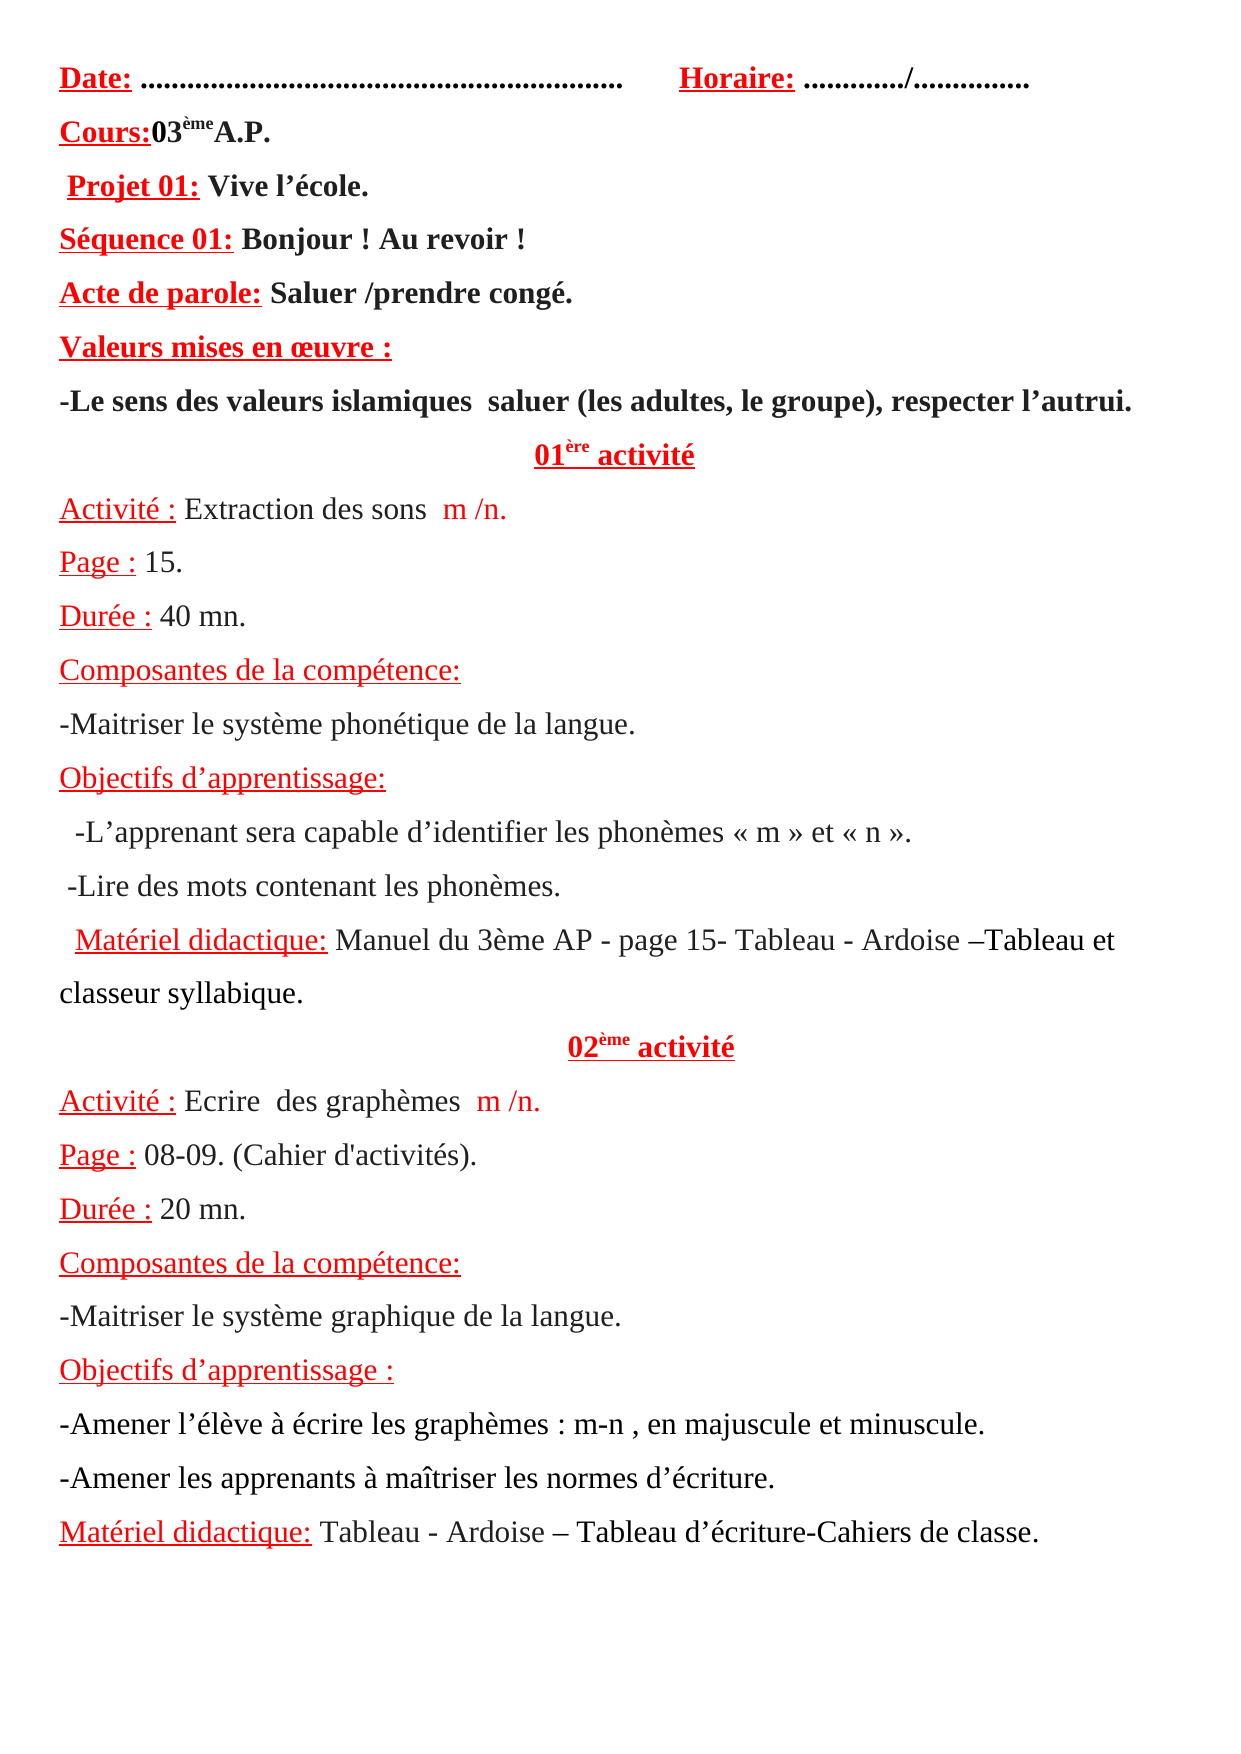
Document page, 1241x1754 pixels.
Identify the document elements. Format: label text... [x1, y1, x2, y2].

list 02ème activité [59, 1028, 1169, 1064]
text -Maitriser le système phonétique de la langue. [59, 705, 1181, 741]
text Objectifs d’apprentissage : [59, 1352, 1181, 1387]
text Projet 01: Vive l’école. [59, 167, 1181, 203]
text Matériel didactique: Manuel du 3ème AP - page 15- Tableau - Ardoise –Tableau et classeur syllabique. [59, 921, 1181, 1011]
text Page : 15. [59, 544, 1181, 580]
list 01ère activité [59, 436, 1169, 472]
text Page : 08-09. (Cahier d'activités). [59, 1136, 1181, 1172]
text Durée : 40 mn. [59, 598, 1181, 633]
text -Amener l’élève à écrire les graphèmes : m-n , en majuscule et minuscule. [59, 1405, 1181, 1441]
text Composantes de la compétence: [59, 651, 1181, 687]
text Date: .............................................................. Horaire: ............./............... [59, 59, 1181, 95]
text Cours:03èmeA.P. [59, 113, 1181, 149]
text Acte de parole: Saluer /prendre congé. [59, 274, 1181, 310]
text -Amener les apprenants à maîtriser les normes d’écriture. [59, 1459, 1181, 1495]
text Activité : Ecrire des graphèmes m /n. [59, 1082, 1181, 1118]
text Matériel didactique: Tableau - Ardoise – Tableau d’écriture-Cahiers de classe. [59, 1513, 1181, 1549]
text Séquence 01: Bonjour ! Au revoir ! [59, 221, 1181, 257]
text Durée : 20 mn. [59, 1190, 1181, 1226]
text -L’apprenant sera capable d’identifier les phonèmes « m » et « n ». [59, 813, 1181, 849]
text -Le sens des valeurs islamiques saluer (les adultes, le groupe), respecter l’autrui. [59, 382, 1181, 418]
text Valeurs mises en œuvre : [59, 328, 1181, 364]
text -Lire des mots contenant les phonèmes. [59, 867, 1181, 903]
text Composantes de la compétence: [59, 1244, 1181, 1280]
text -Maitriser le système graphique de la langue. [59, 1298, 1181, 1334]
text Activité : Extraction des sons m /n. [59, 490, 1181, 526]
text Objectifs d’apprentissage: [59, 759, 1181, 795]
